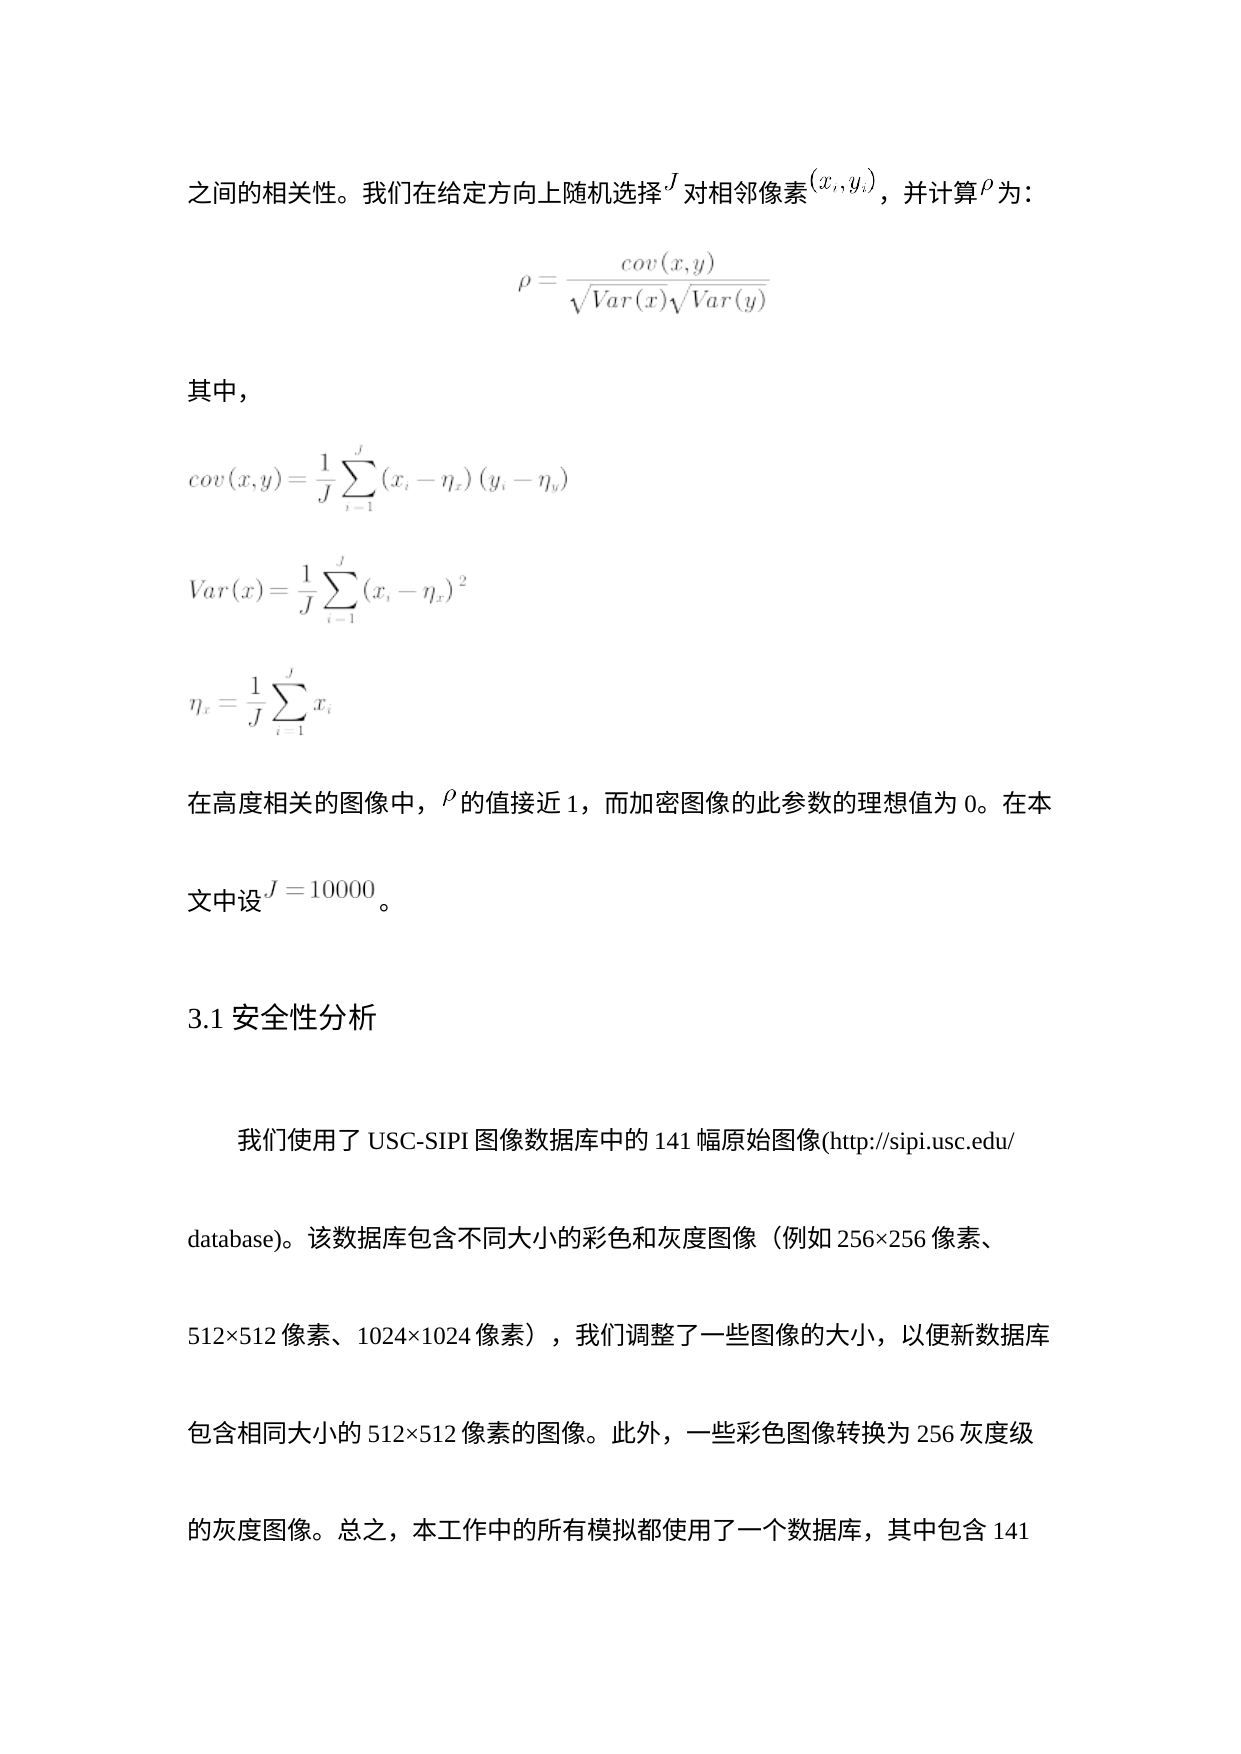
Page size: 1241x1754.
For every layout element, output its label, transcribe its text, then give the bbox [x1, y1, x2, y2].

text 其中， [187, 357, 1053, 422]
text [187, 162, 1053, 227]
subtitle 3.1 安全性分析 [187, 983, 1053, 1048]
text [187, 1106, 1053, 1561]
text 在高度相关的图像中，的值接近1，而加密图像的此参数的理想值为0。在本文中设。 [187, 776, 1053, 938]
